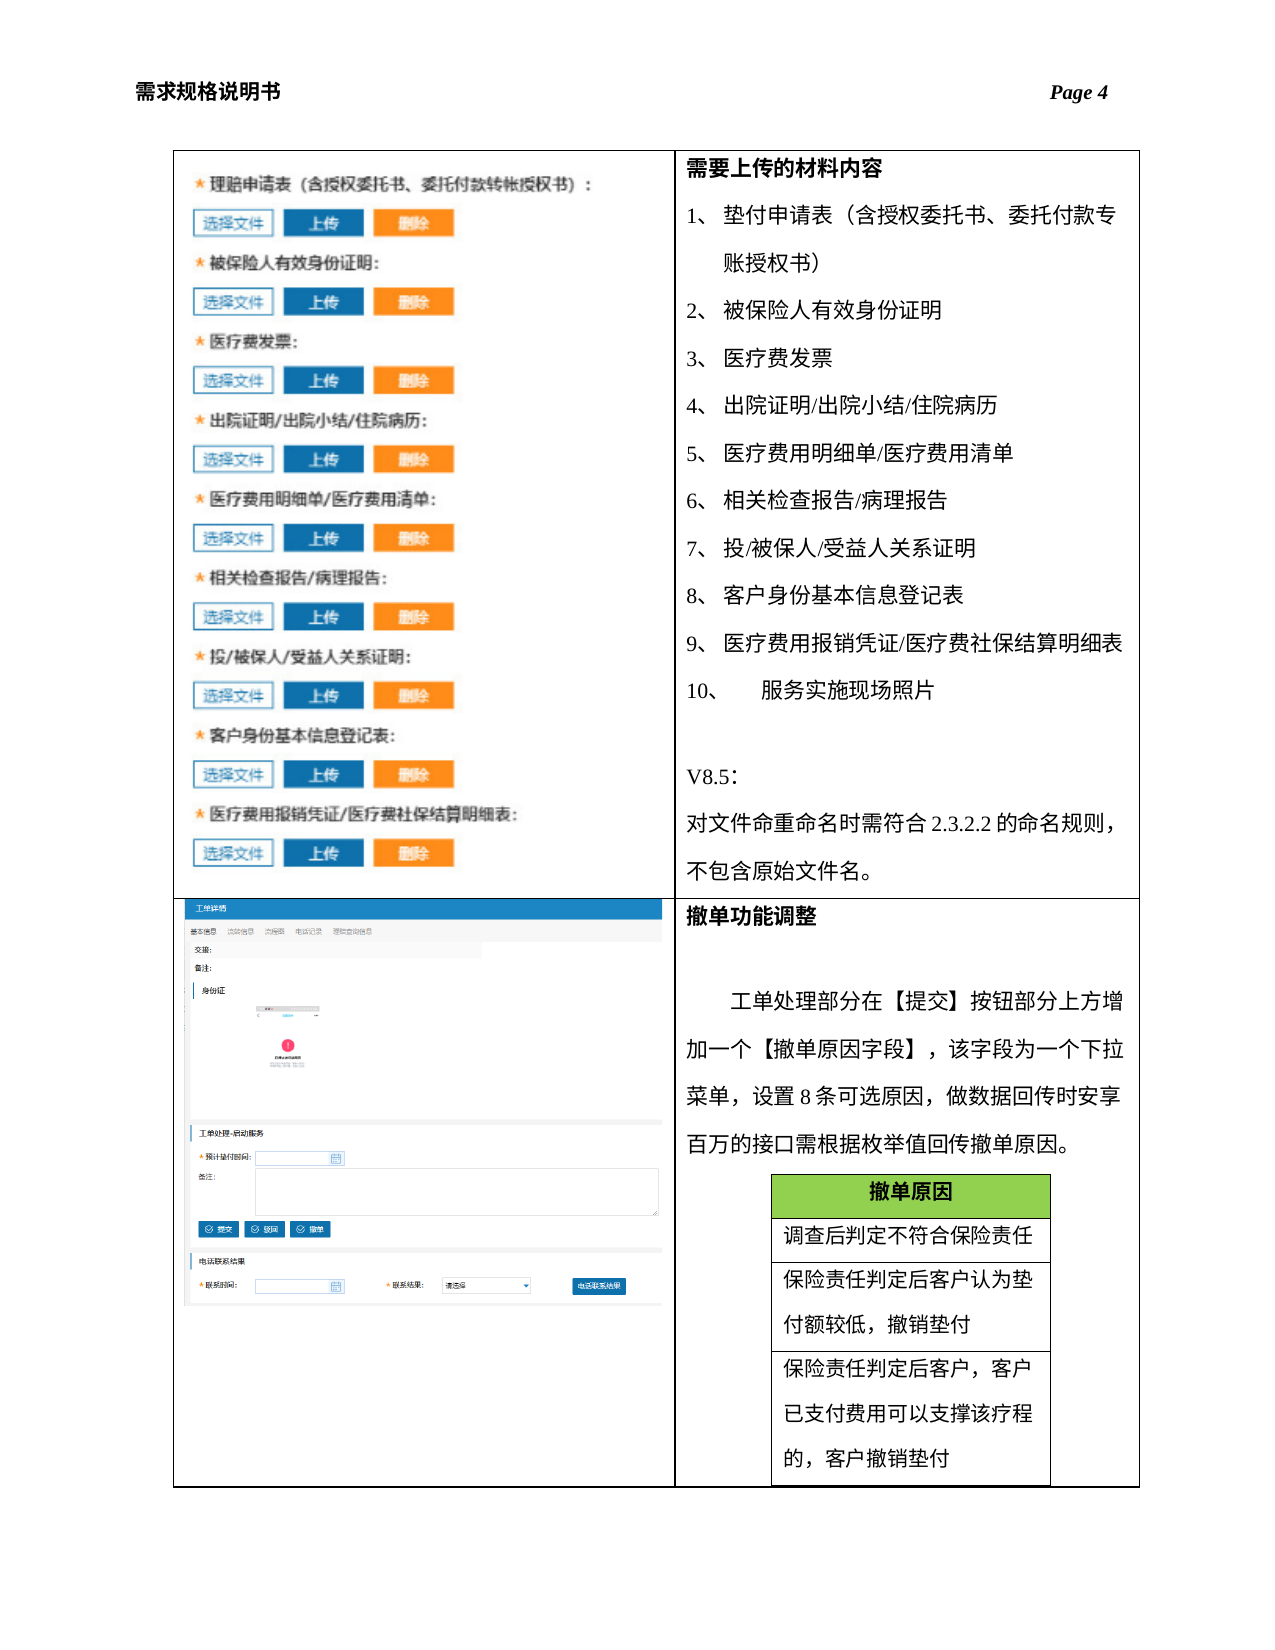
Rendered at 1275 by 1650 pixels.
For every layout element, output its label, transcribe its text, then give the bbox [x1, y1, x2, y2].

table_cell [676, 899, 1139, 1486]
table_cell [174, 899, 674, 1486]
picture [184, 899, 663, 1306]
picture [184, 151, 621, 878]
table_header 需要上传的材料内容 垫付申请表（含授权委托书、委托付款专账授权书） 被保险人有效身份证明 医疗费发票 出院证明/出院小结/住院病历 医疗费用明细单/医疗费用清单 相关检查报告/病理报告 投/被保人/受益人关系证明 客户身份基本信息登记表 医疗费用报销凭证/医疗费社保结算明细表 服务实施现场照片 V8.5： 对文件命重命名时需符合2.3.2.2的命名规则，不包含原始文件名。 [676, 151, 1139, 898]
table_header [174, 151, 674, 898]
